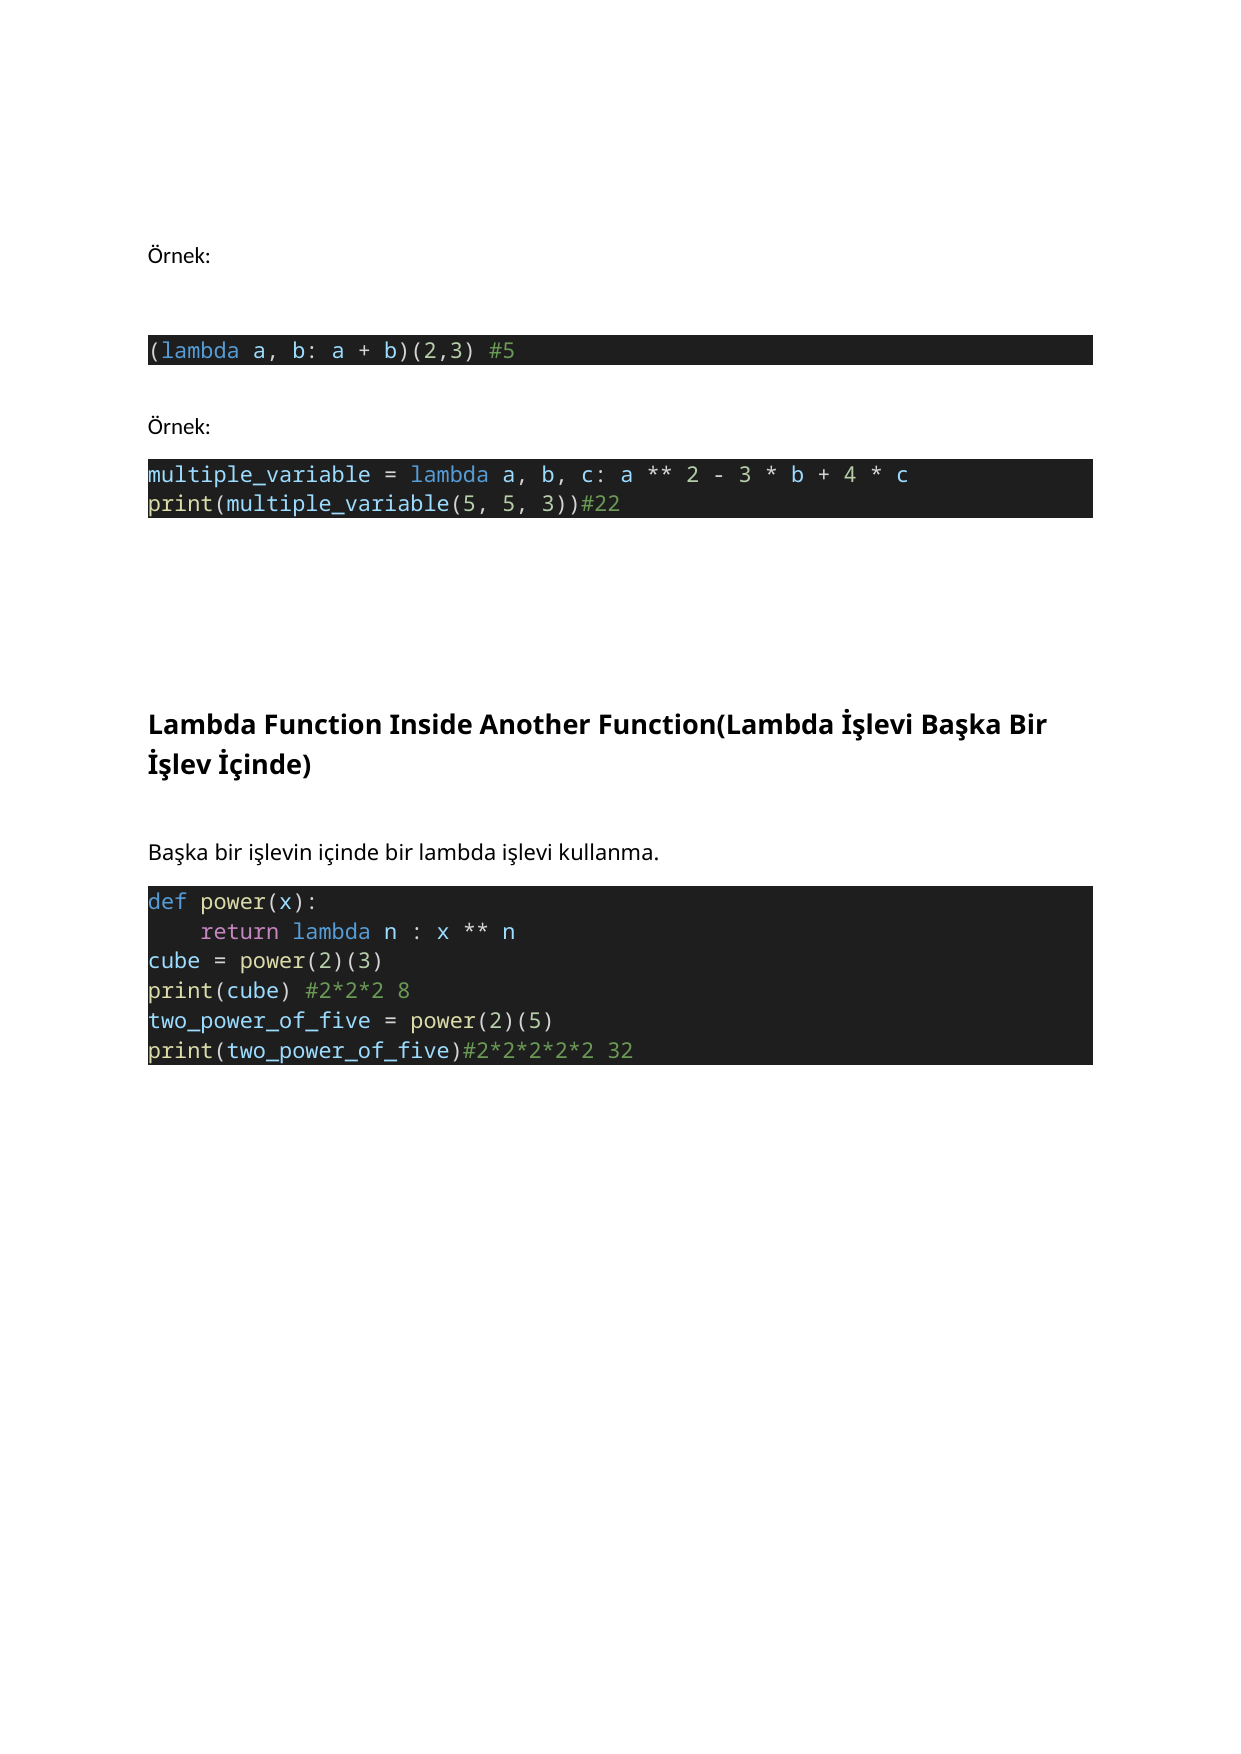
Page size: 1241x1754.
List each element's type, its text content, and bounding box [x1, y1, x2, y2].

text return lambda n : x ** n [148, 916, 1093, 946]
text print(multiple_variable(5, 5, 3))#22 [148, 488, 1093, 518]
text print(two_power_of_five)#2*2*2*2*2 32 [148, 1035, 1093, 1065]
text multiple_variable = lambda a, b, c: a ** 2 - 3 * b + 4 * c [148, 459, 1093, 488]
text Örnek: [148, 241, 1093, 269]
text Başka bir işlevin içinde bir lambda işlevi kullanma. [148, 837, 1093, 867]
subtitle Lambda Function Inside Another Function(Lambda İşlevi Başka Bir İşlev İçinde) [148, 706, 1093, 782]
text (lambda a, b: a + b)(2,3) #5 [148, 335, 1093, 365]
text two_power_of_five = power(2)(5) [148, 1005, 1093, 1035]
text def power(x): [148, 886, 1093, 916]
text Örnek: [148, 412, 1093, 440]
text cube = power(2)(3) [148, 946, 1093, 975]
text print(cube) #2*2*2 8 [148, 975, 1093, 1005]
